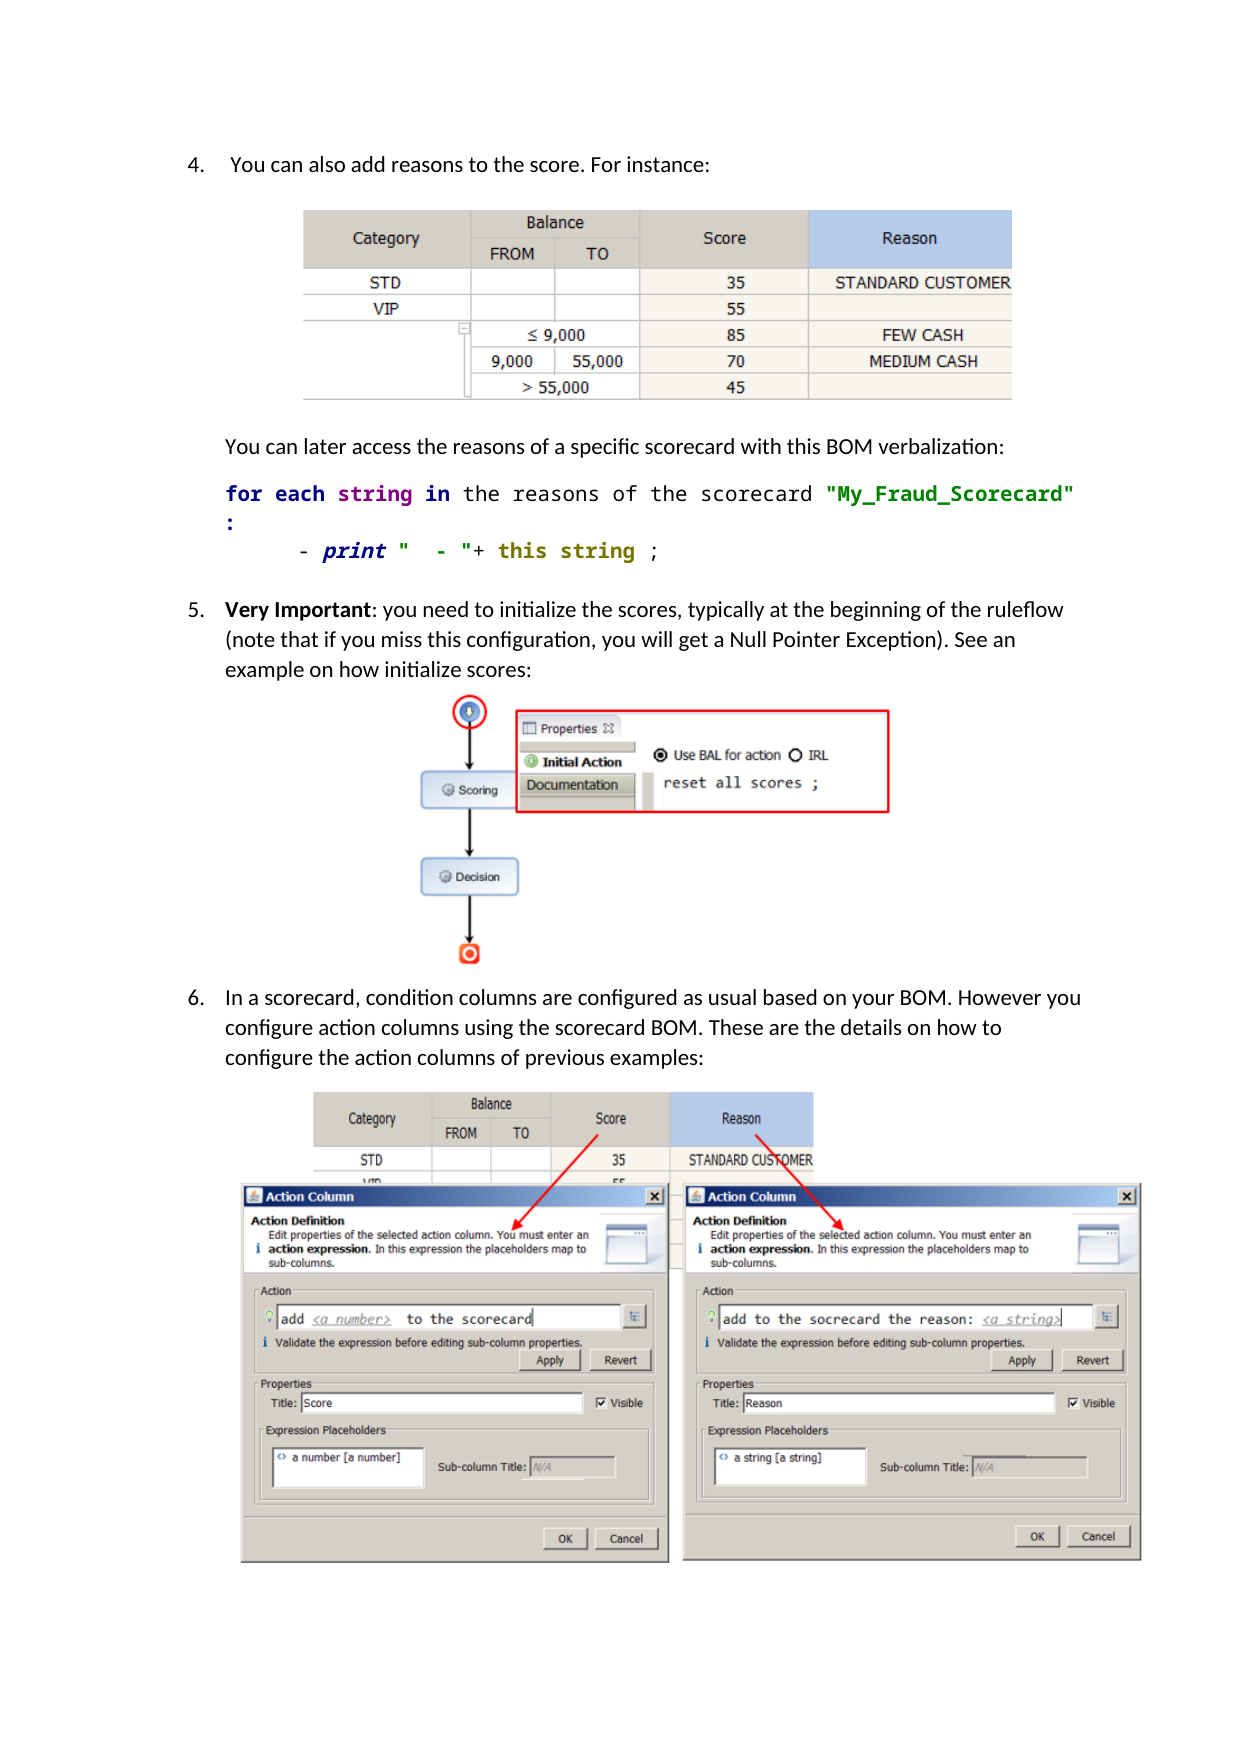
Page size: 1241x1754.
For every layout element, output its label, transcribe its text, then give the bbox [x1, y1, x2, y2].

text - print " - "+ this string ; [150, 536, 1090, 564]
list Very Important: you need to initialize the scores, typically at the beginning of the ruleflow (note that if you miss this configuration, you will get a Null Pointer Exception). See an example on how initialize scores: [187, 595, 1090, 683]
list In a scorecard, condition columns are configured as usual based on your BOM. However you configure action columns using the scorecard BOM. These are the details on how to configure the action columns of previous examples: [187, 983, 1090, 1072]
picture [303, 210, 1012, 400]
picture [413, 685, 902, 981]
list You can also add reasons to the score. For instance: [187, 150, 1090, 178]
text for each string in the reasons of the scorecard "My_Fraud_Scorecard" : [224, 479, 1090, 536]
picture [225, 1073, 1166, 1573]
list You can later access the reasons of a specific scorecard with this BOM verbalization: [225, 432, 1090, 460]
